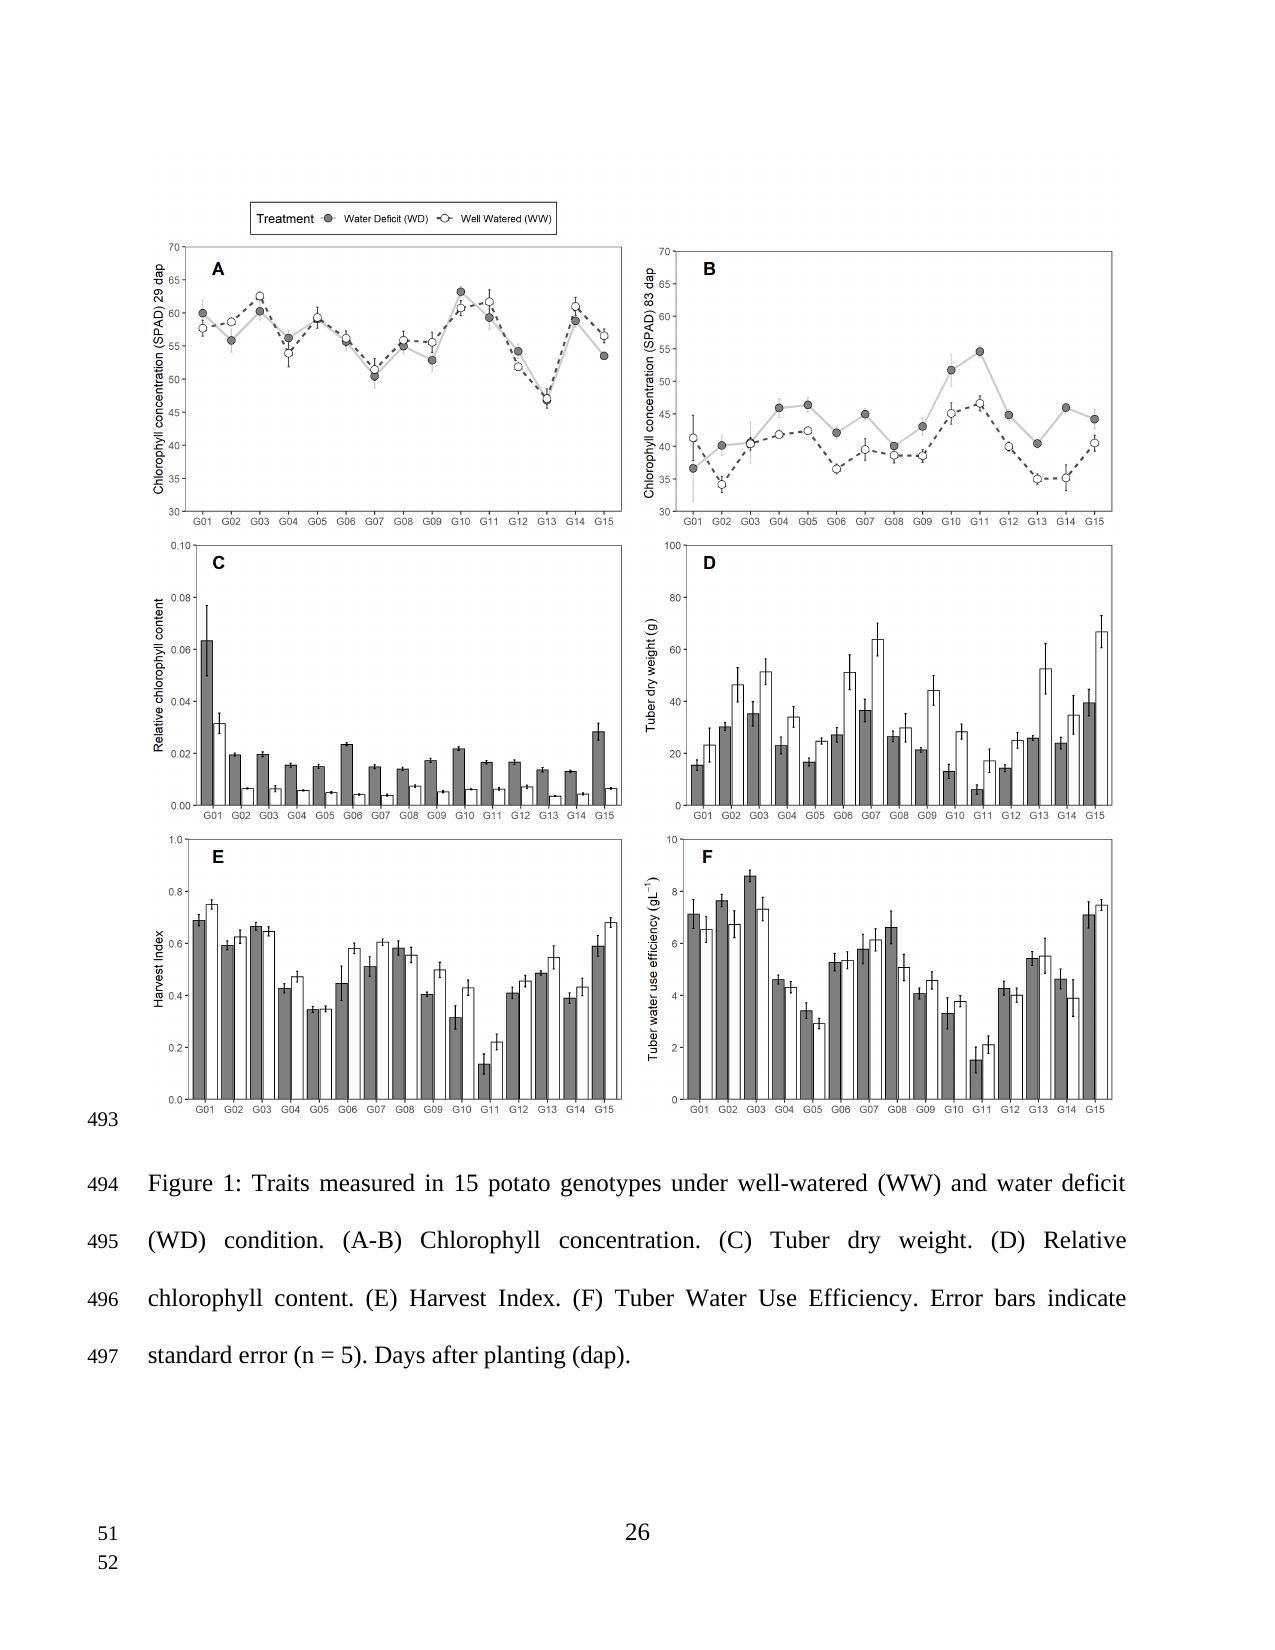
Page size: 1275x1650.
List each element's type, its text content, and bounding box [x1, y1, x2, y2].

picture [147, 147, 1128, 1127]
text Figure 1: Traits measured in 15 potato genotypes under well-watered (WW) and water deficit (WD) condition. (A-B) Chlorophyll concentration. (C) Tuber dry weight. (D) Relative chlorophyll content. (E) Harvest Index. (F) Tuber Water Use Efficiency. Error bars indicate standard error (n = 5). Days after planting (dap). [148, 1168, 1127, 1369]
